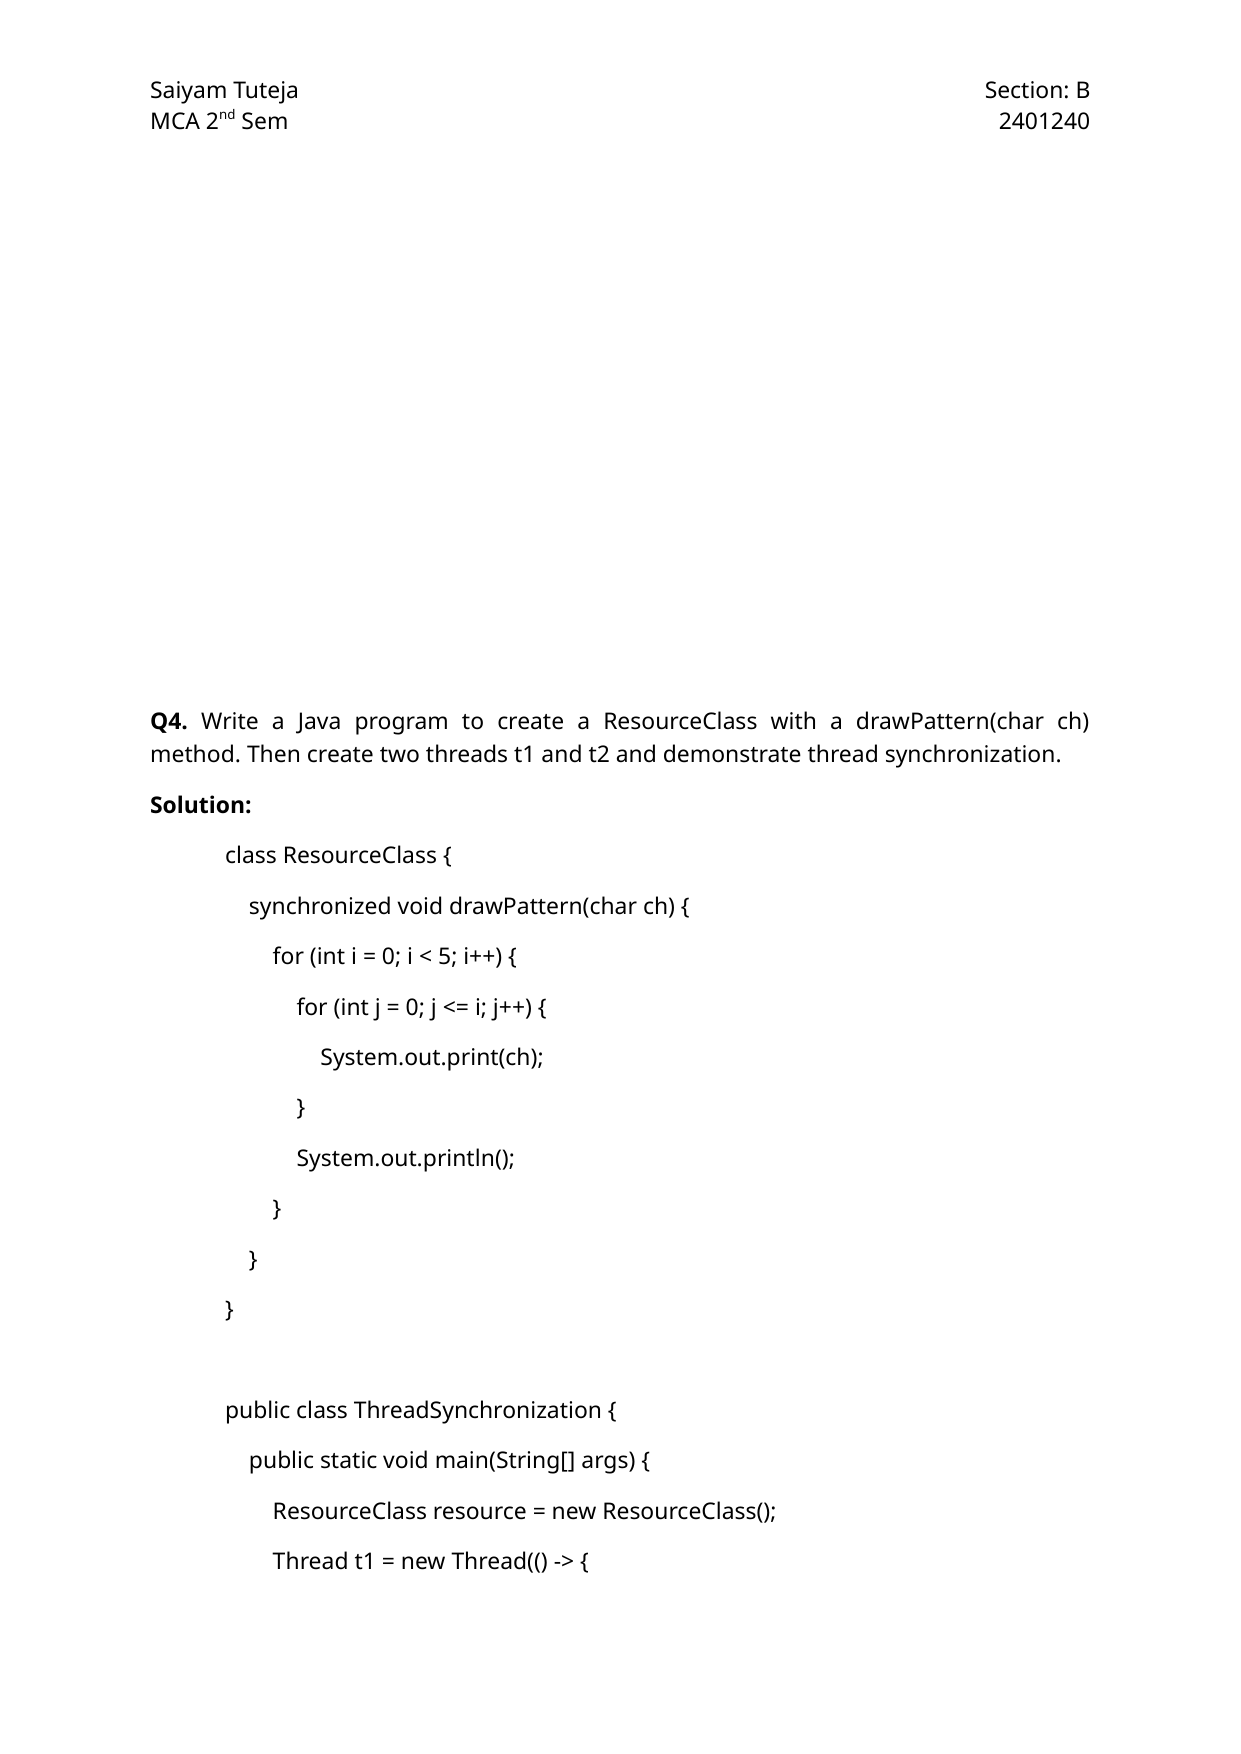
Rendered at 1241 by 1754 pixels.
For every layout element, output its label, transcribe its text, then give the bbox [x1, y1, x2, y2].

text } [225, 1091, 1090, 1122]
text public static void main(String[] args) { [225, 1444, 1090, 1475]
text System.out.println(); [225, 1142, 1090, 1173]
text public class ThreadSynchronization { [225, 1394, 1090, 1425]
text } [225, 1293, 1090, 1324]
text System.out.print(ch); [225, 1041, 1090, 1072]
text Solution: [150, 789, 1090, 820]
text synchronized void drawPattern(char ch) { [225, 889, 1090, 921]
text class ResourceClass { [225, 839, 1090, 870]
text } [225, 1242, 1090, 1274]
text for (int j = 0; j <= i; j++) { [225, 990, 1090, 1022]
text Q4. Write a Java program to create a ResourceClass with a drawPattern(char ch) method. Then create two threads t1 and t2 and demonstrate thread synchronization. [150, 704, 1090, 769]
text for (int i = 0; i < 5; i++) { [225, 940, 1090, 971]
text ResourceClass resource = new ResourceClass(); [225, 1494, 1090, 1526]
text Thread t1 = new Thread(() -> { [225, 1545, 1090, 1576]
text } [225, 1192, 1090, 1223]
